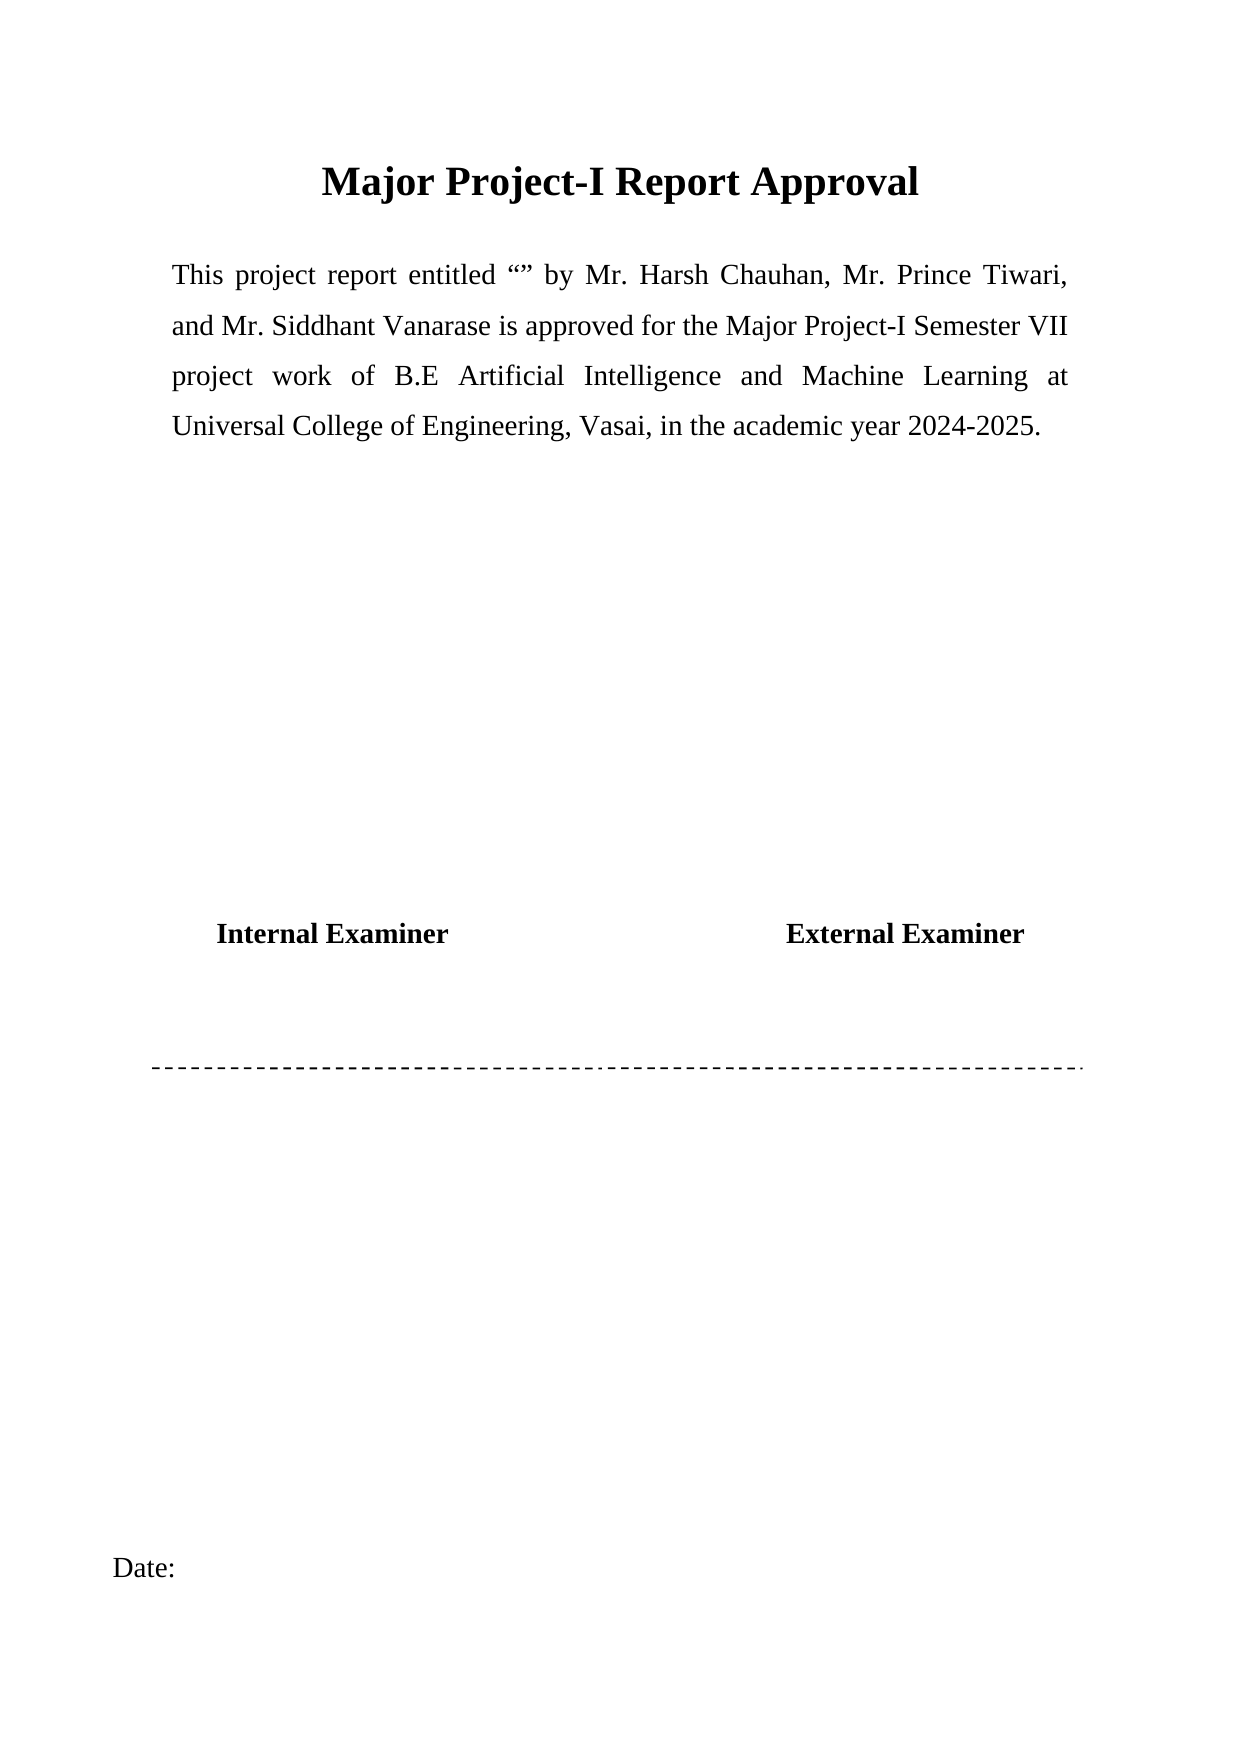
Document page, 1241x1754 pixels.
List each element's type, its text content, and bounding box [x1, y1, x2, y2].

text Date: [112, 1550, 1069, 1584]
subtitle Internal Examiner External Examiner [172, 916, 1069, 949]
text This project report entitled “” by Mr. Harsh Chauhan, Mr. Prince Tiwari, and Mr. Siddhant Vanarase is approved for the Major Project-I Semester VII project work of B.E Artificial Intelligence and Machine Learning at Universal College of Engineering, Vasai, in the academic year 2024-2025. [172, 257, 1069, 442]
subtitle Major Project-I Report Approval [172, 157, 1069, 204]
